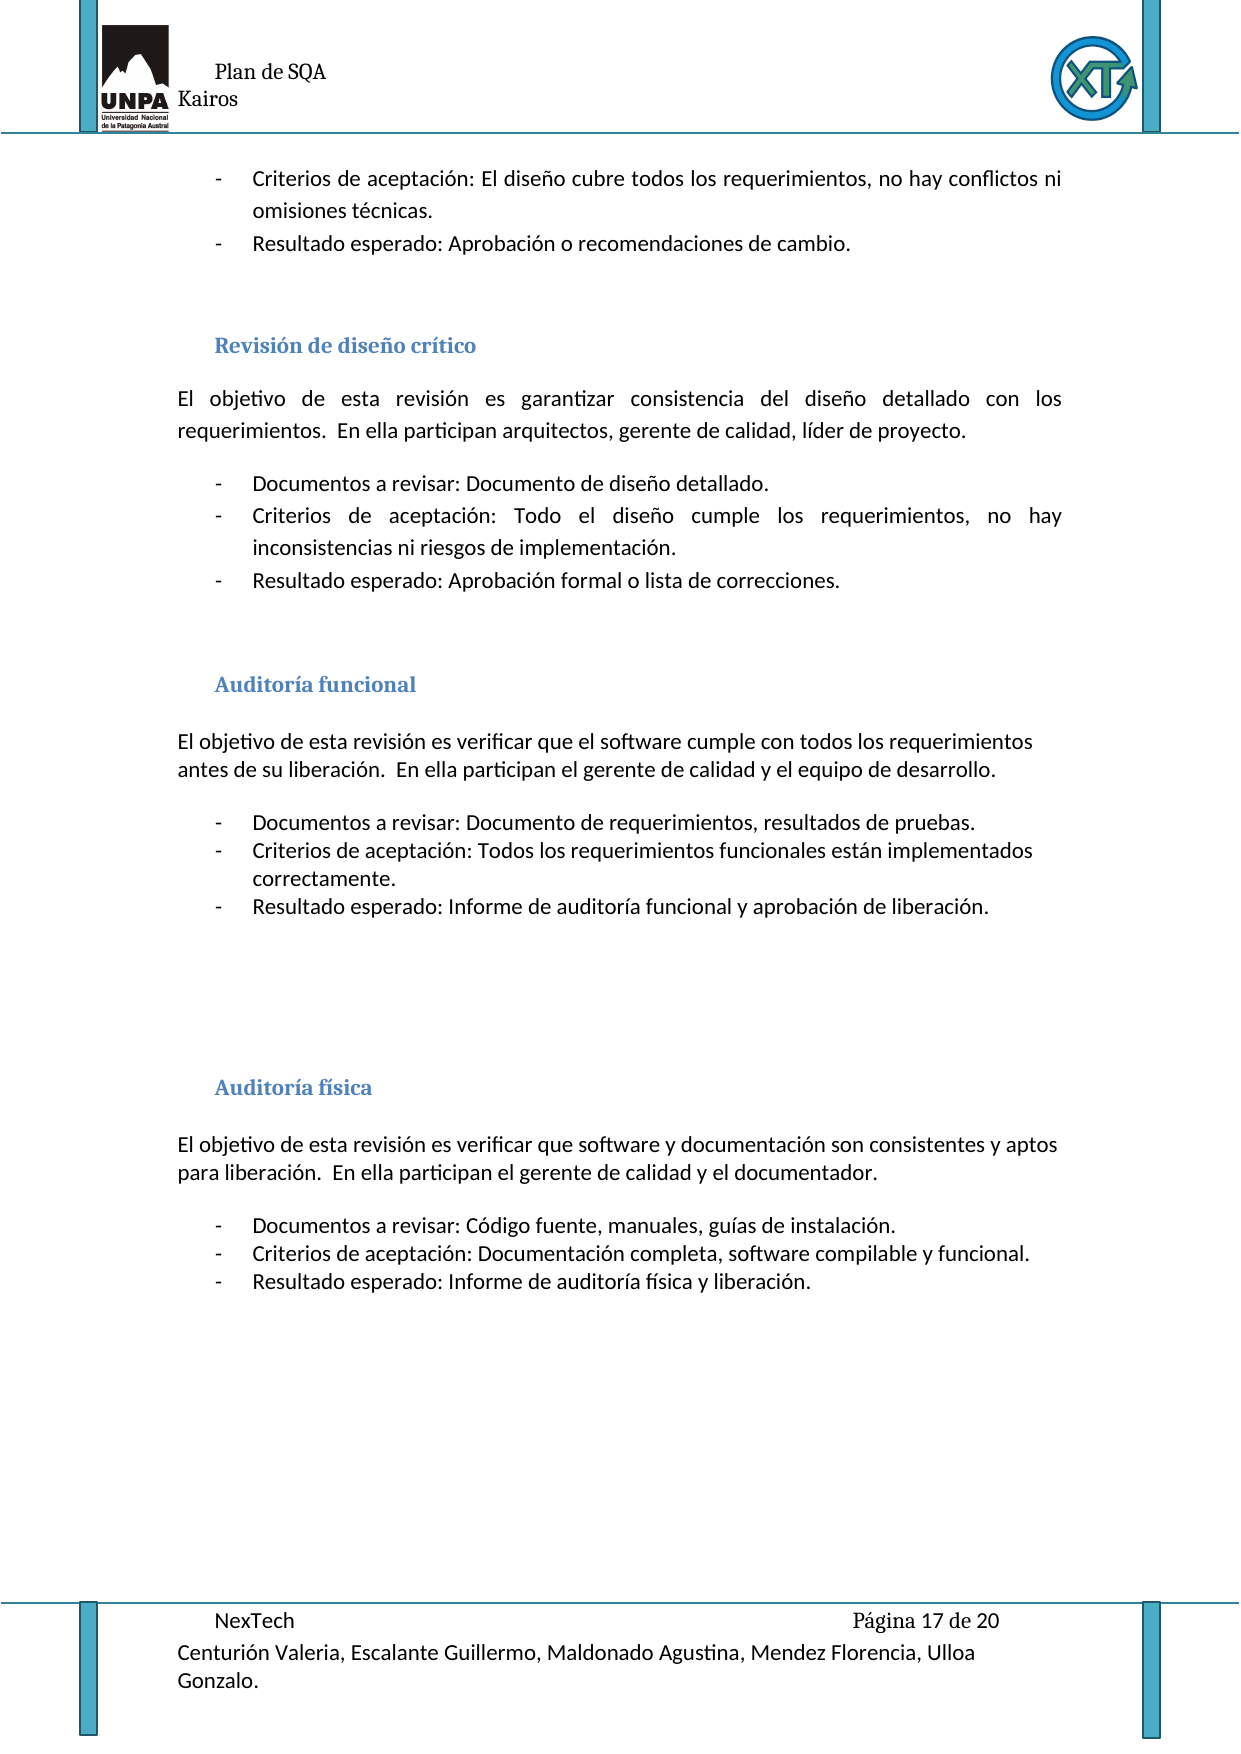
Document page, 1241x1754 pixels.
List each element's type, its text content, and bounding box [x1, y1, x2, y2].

list Documentos a revisar: Documento de diseño detallado. [215, 469, 1063, 497]
list Criterios de aceptación: Documentación completa, software compilable y funcional. [215, 1239, 1063, 1267]
list Resultado esperado: Informe de auditoría funcional y aprobación de liberación. [215, 892, 1063, 948]
text El objetivo de esta revisión es verificar que el software cumple con todos los requerimientos antes de su liberación. En ella participan el gerente de calidad y el equipo de desarrollo. [177, 727, 1063, 783]
list Resultado esperado: Aprobación formal o lista de correcciones. [215, 566, 1063, 594]
list Resultado esperado: Informe de auditoría física y liberación. [215, 1267, 1063, 1323]
list Criterios de aceptación: Todo el diseño cumple los requerimientos, no hay inconsistencias ni riesgos de implementación. [215, 501, 1063, 562]
list Resultado esperado: Aprobación o recomendaciones de cambio. [215, 229, 1063, 257]
list Documentos a revisar: Código fuente, manuales, guías de instalación. [215, 1211, 1063, 1239]
text El objetivo de esta revisión es garantizar consistencia del diseño detallado con los requerimientos. En ella participan arquitectos, gerente de calidad, líder de proyecto. [177, 384, 1063, 444]
picture [100, 23, 170, 132]
list Criterios de aceptación: Todos los requerimientos funcionales están implementados correctamente. [215, 836, 1063, 892]
picture [1036, 23, 1146, 132]
list Documentos a revisar: Documento de requerimientos, resultados de pruebas. [215, 808, 1063, 836]
subtitle Revisión de diseño crítico [214, 333, 1063, 359]
text El objetivo de esta revisión es verificar que software y documentación son consistentes y aptos para liberación. En ella participan el gerente de calidad y el documentador. [177, 1130, 1063, 1186]
list Criterios de aceptación: El diseño cubre todos los requerimientos, no hay conflictos ni omisiones técnicas. [215, 164, 1063, 225]
subtitle Auditoría física [214, 1075, 1063, 1102]
subtitle Auditoría funcional [214, 672, 1063, 698]
